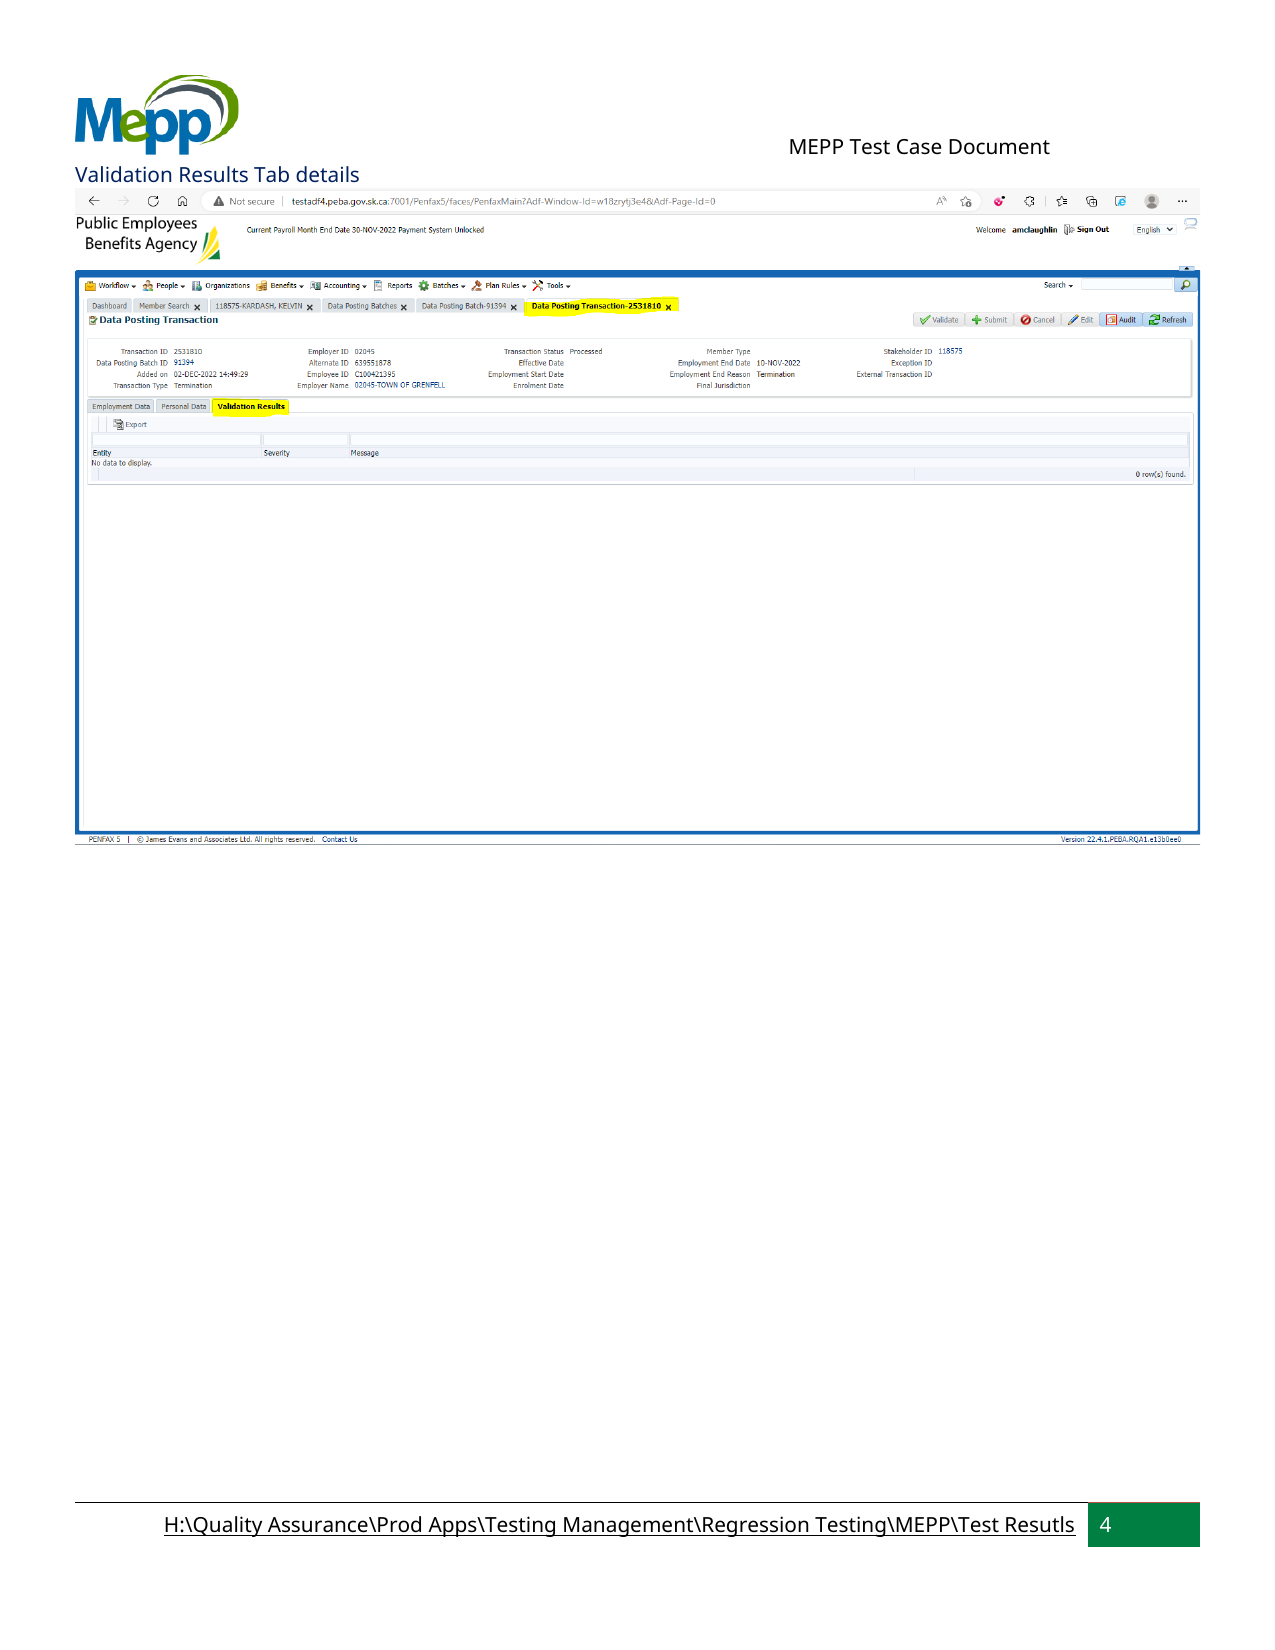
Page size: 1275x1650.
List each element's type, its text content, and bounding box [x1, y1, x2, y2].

picture [75, 188, 1200, 845]
text Validation Results Tab details [75, 160, 1200, 188]
picture [75, 75, 239, 155]
